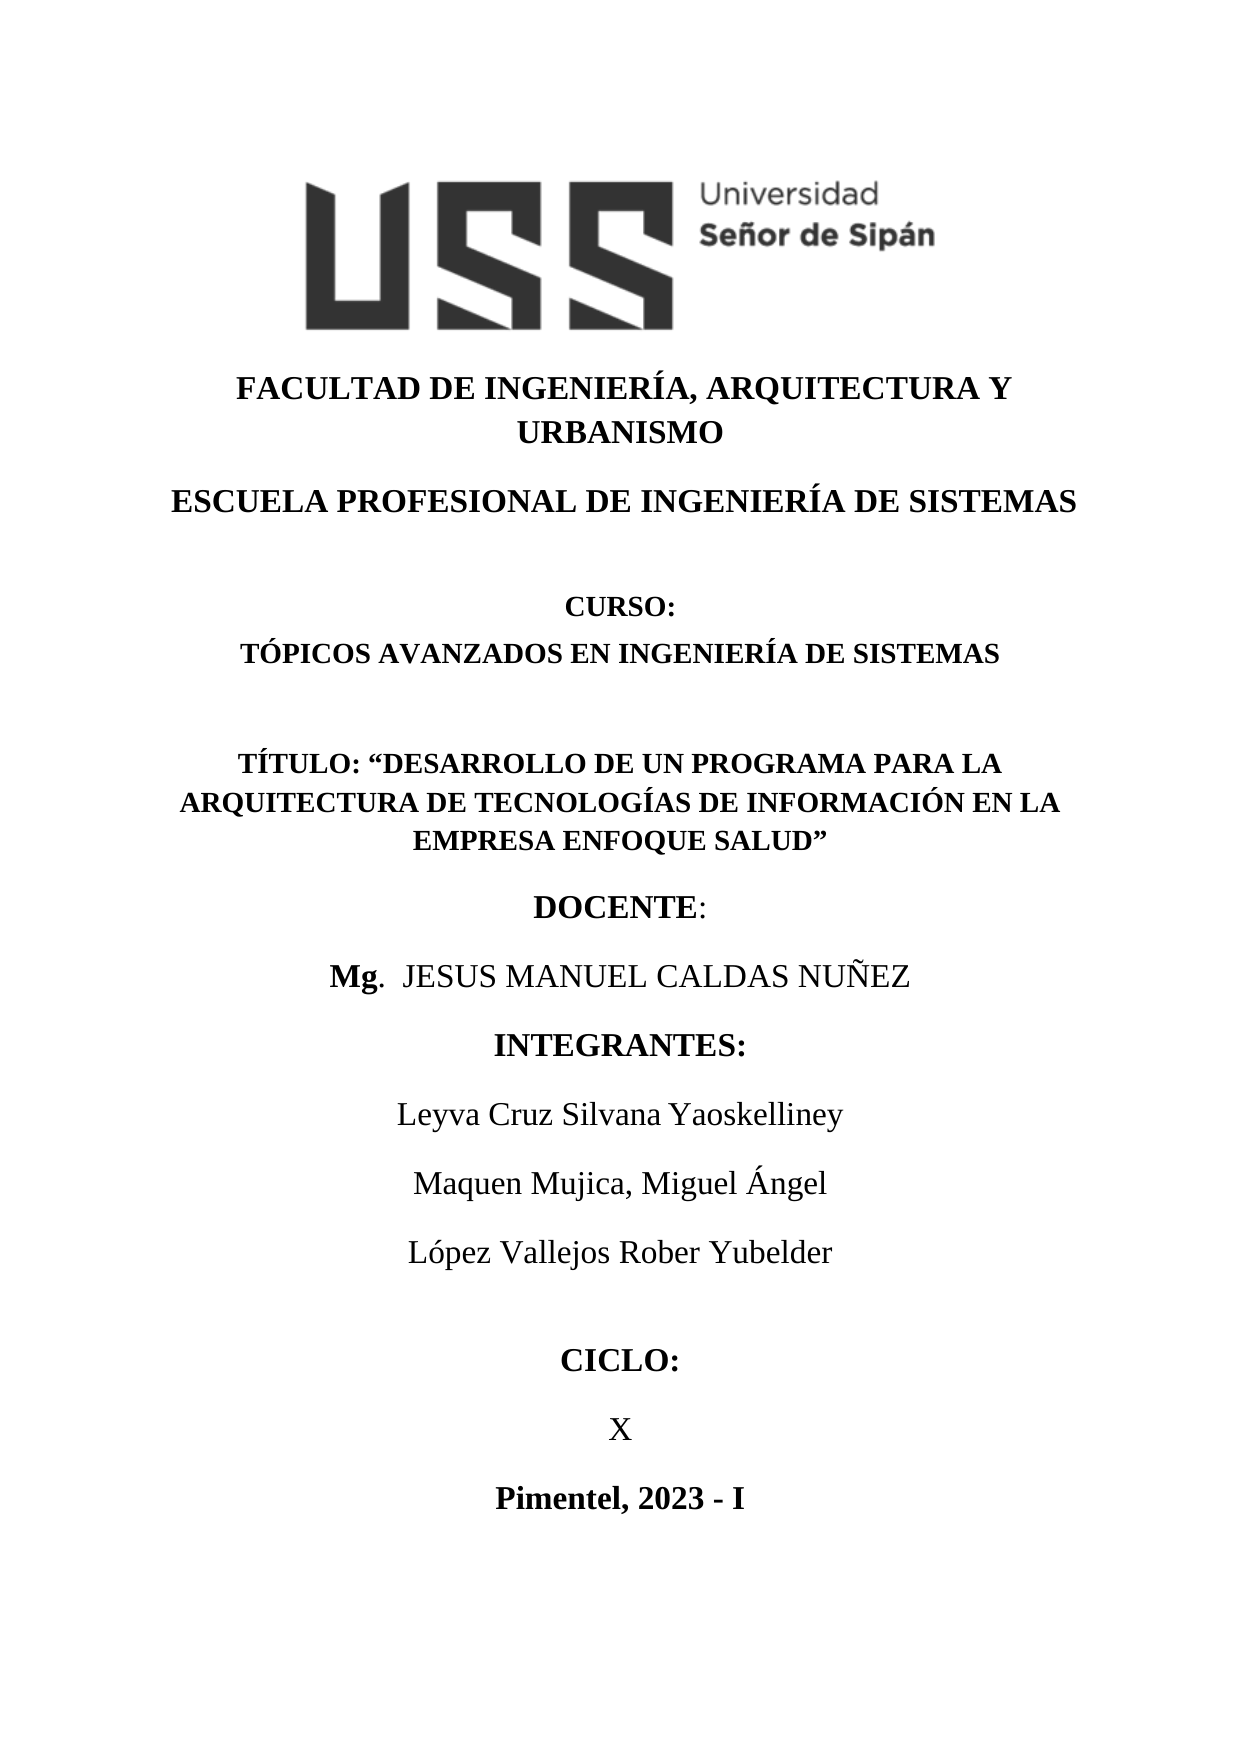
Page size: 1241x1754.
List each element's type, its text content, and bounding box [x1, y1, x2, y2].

text X [150, 1409, 1090, 1447]
text Leyva Cruz Silvana Yaoskelliney [150, 1094, 1090, 1132]
text CICLO: [150, 1340, 1090, 1378]
text DOCENTE: [150, 887, 1090, 925]
text Mg. JESUS MANUEL CALDAS NUÑEZ [150, 956, 1090, 994]
text Pimentel, 2023 - I [150, 1478, 1090, 1516]
text FACULTAD DE INGENIERÍA, ARQUITECTURA Y URBANISMO [150, 368, 1090, 451]
picture [275, 175, 965, 337]
text ESCUELA PROFESIONAL DE INGENIERÍA DE SISTEMAS [150, 481, 1090, 520]
text TÍTULO: “DESARROLLO DE UN PROGRAMA PARA LA ARQUITECTURA DE TECNOLOGÍAS DE INFORMACIÓN EN LA EMPRESA ENFOQUE SALUD” [150, 746, 1090, 857]
text Maquen Mujica, Miguel Ángel [150, 1163, 1090, 1202]
text López Vallejos Rober Yubelder [150, 1232, 1090, 1271]
text TÓPICOS AVANZADOS EN INGENIERÍA DE SISTEMAS [150, 636, 1090, 669]
text CURSO: [150, 589, 1090, 623]
text INTEGRANTES: [150, 1025, 1090, 1063]
